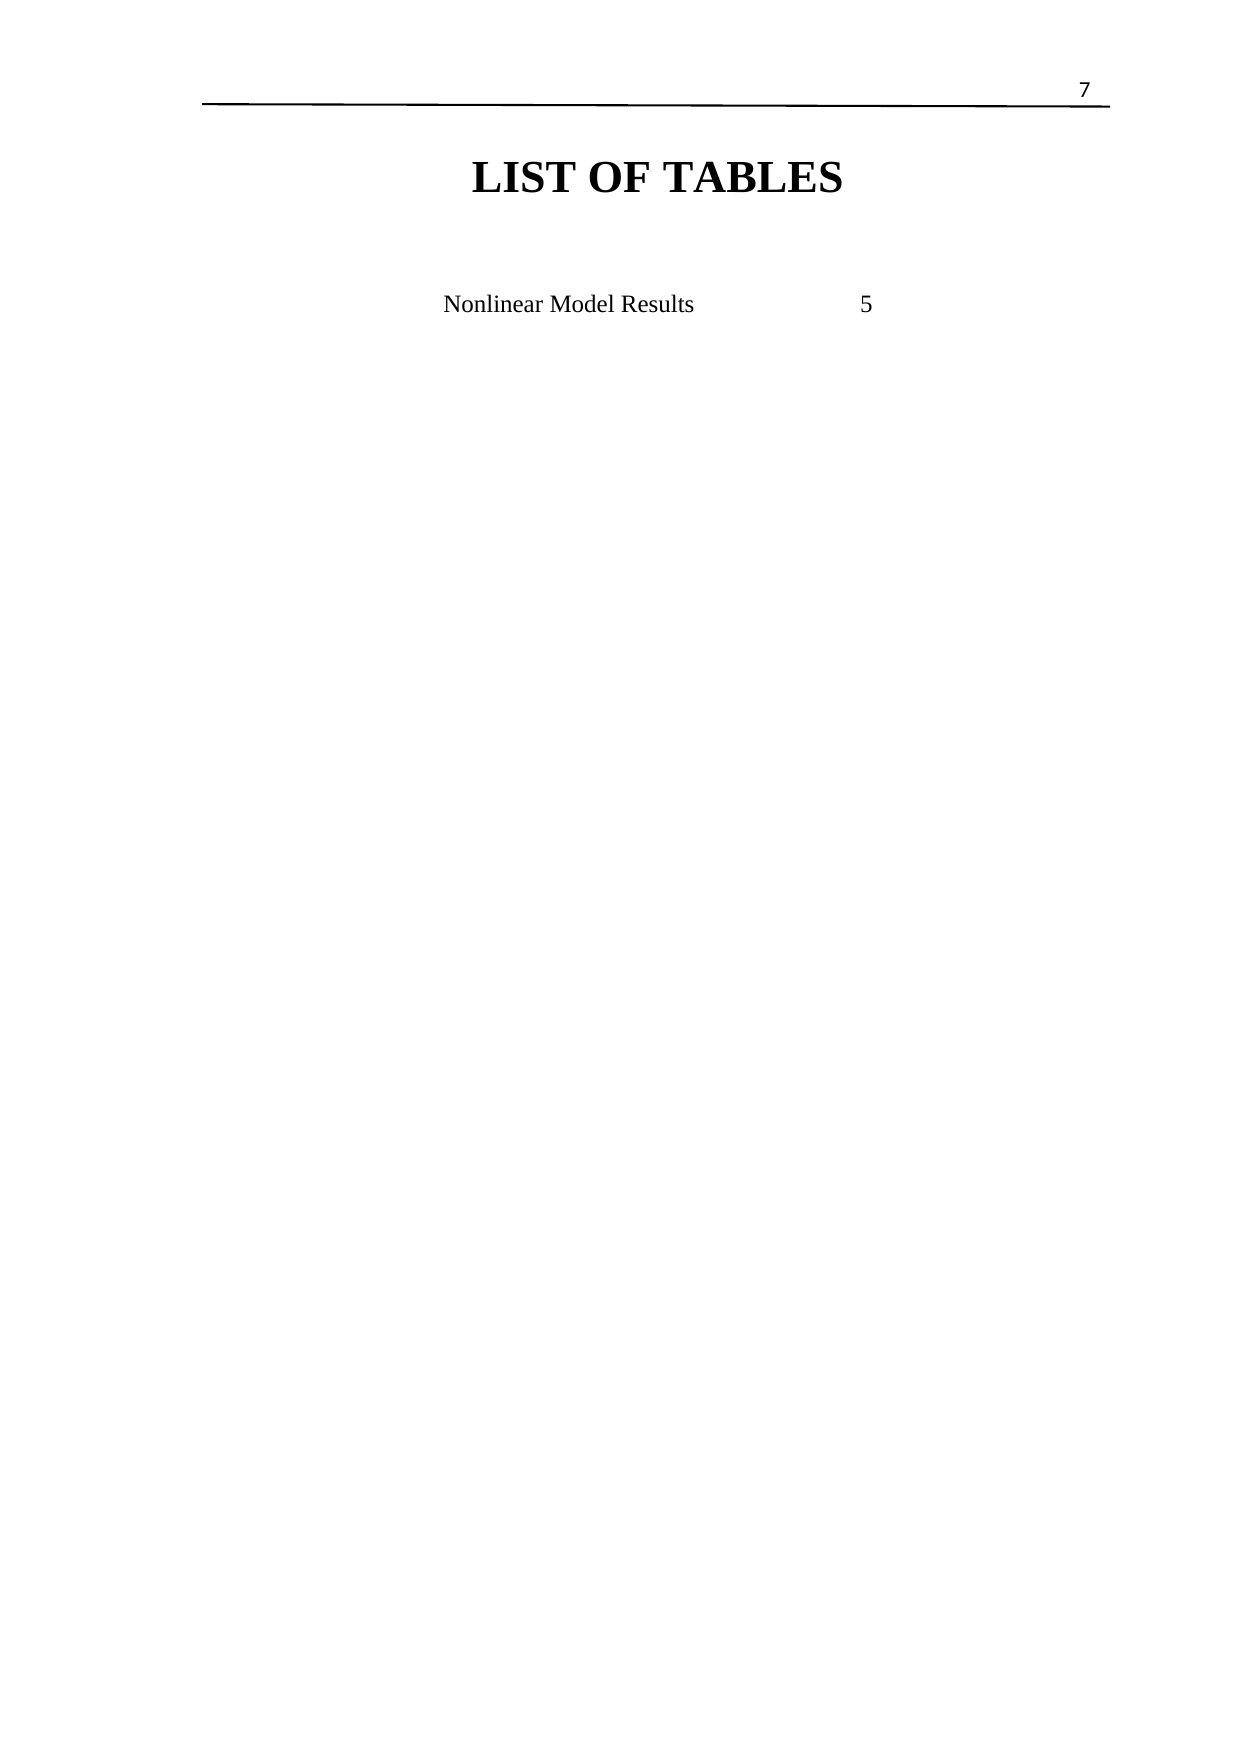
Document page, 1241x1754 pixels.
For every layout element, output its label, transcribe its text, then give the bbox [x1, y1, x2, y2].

table_header Nonlinear Model Results [432, 289, 793, 352]
table_header 5 [794, 289, 883, 352]
text LIST OF TABLES [225, 150, 1090, 203]
